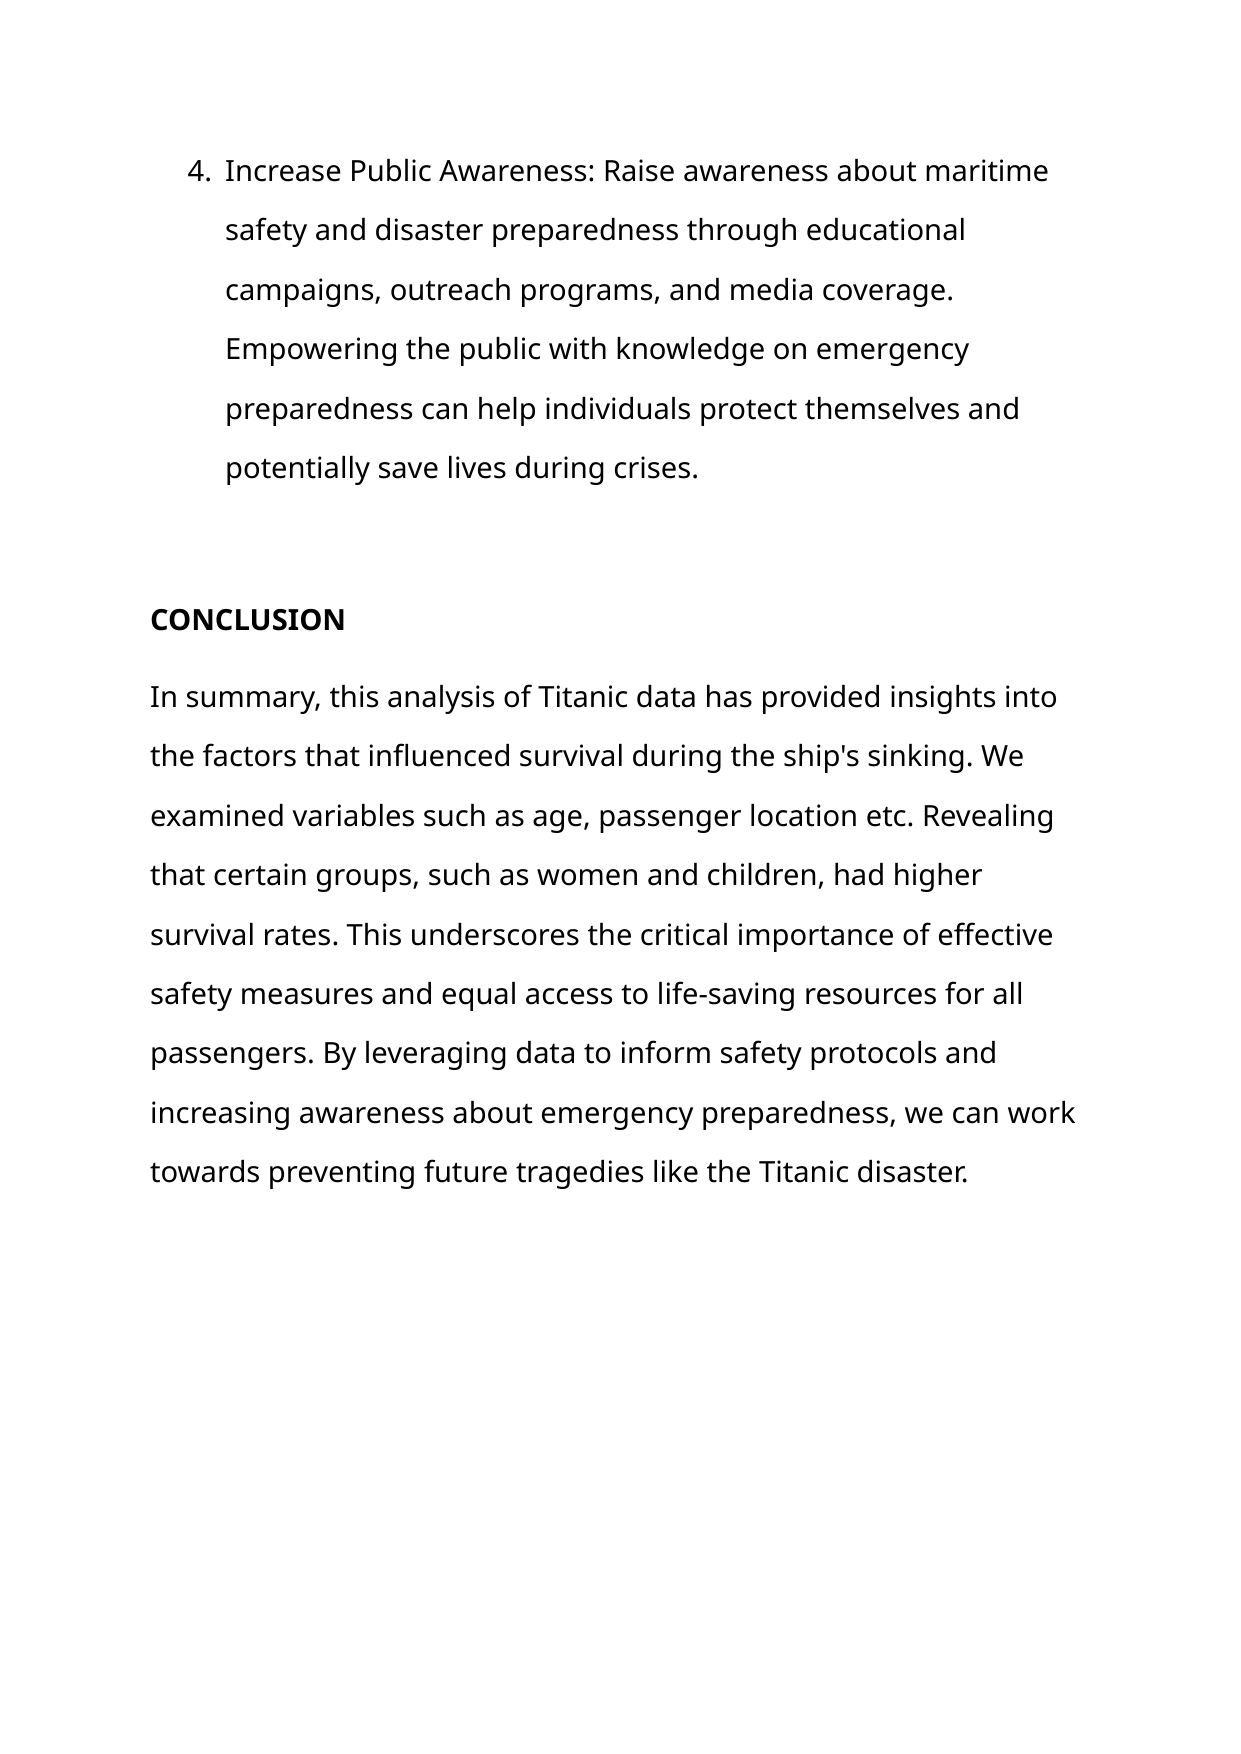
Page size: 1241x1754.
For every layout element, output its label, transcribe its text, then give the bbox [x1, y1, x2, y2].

list Increase Public Awareness: Raise awareness about maritime safety and disaster preparedness through educational campaigns, outreach programs, and media coverage. Empowering the public with knowledge on emergency preparedness can help individuals protect themselves and potentially save lives during crises. [187, 150, 1090, 487]
text In summary, this analysis of Titanic data has provided insights into the factors that influenced survival during the ship's sinking. We examined variables such as age, passenger location etc. Revealing that certain groups, such as women and children, had higher survival rates. This underscores the critical importance of effective safety measures and equal access to life-saving resources for all passengers. By leveraging data to inform safety protocols and increasing awareness about emergency preparedness, we can work towards preventing future tragedies like the Titanic disaster. [150, 676, 1090, 1191]
text CONCLUSION [150, 600, 1090, 639]
